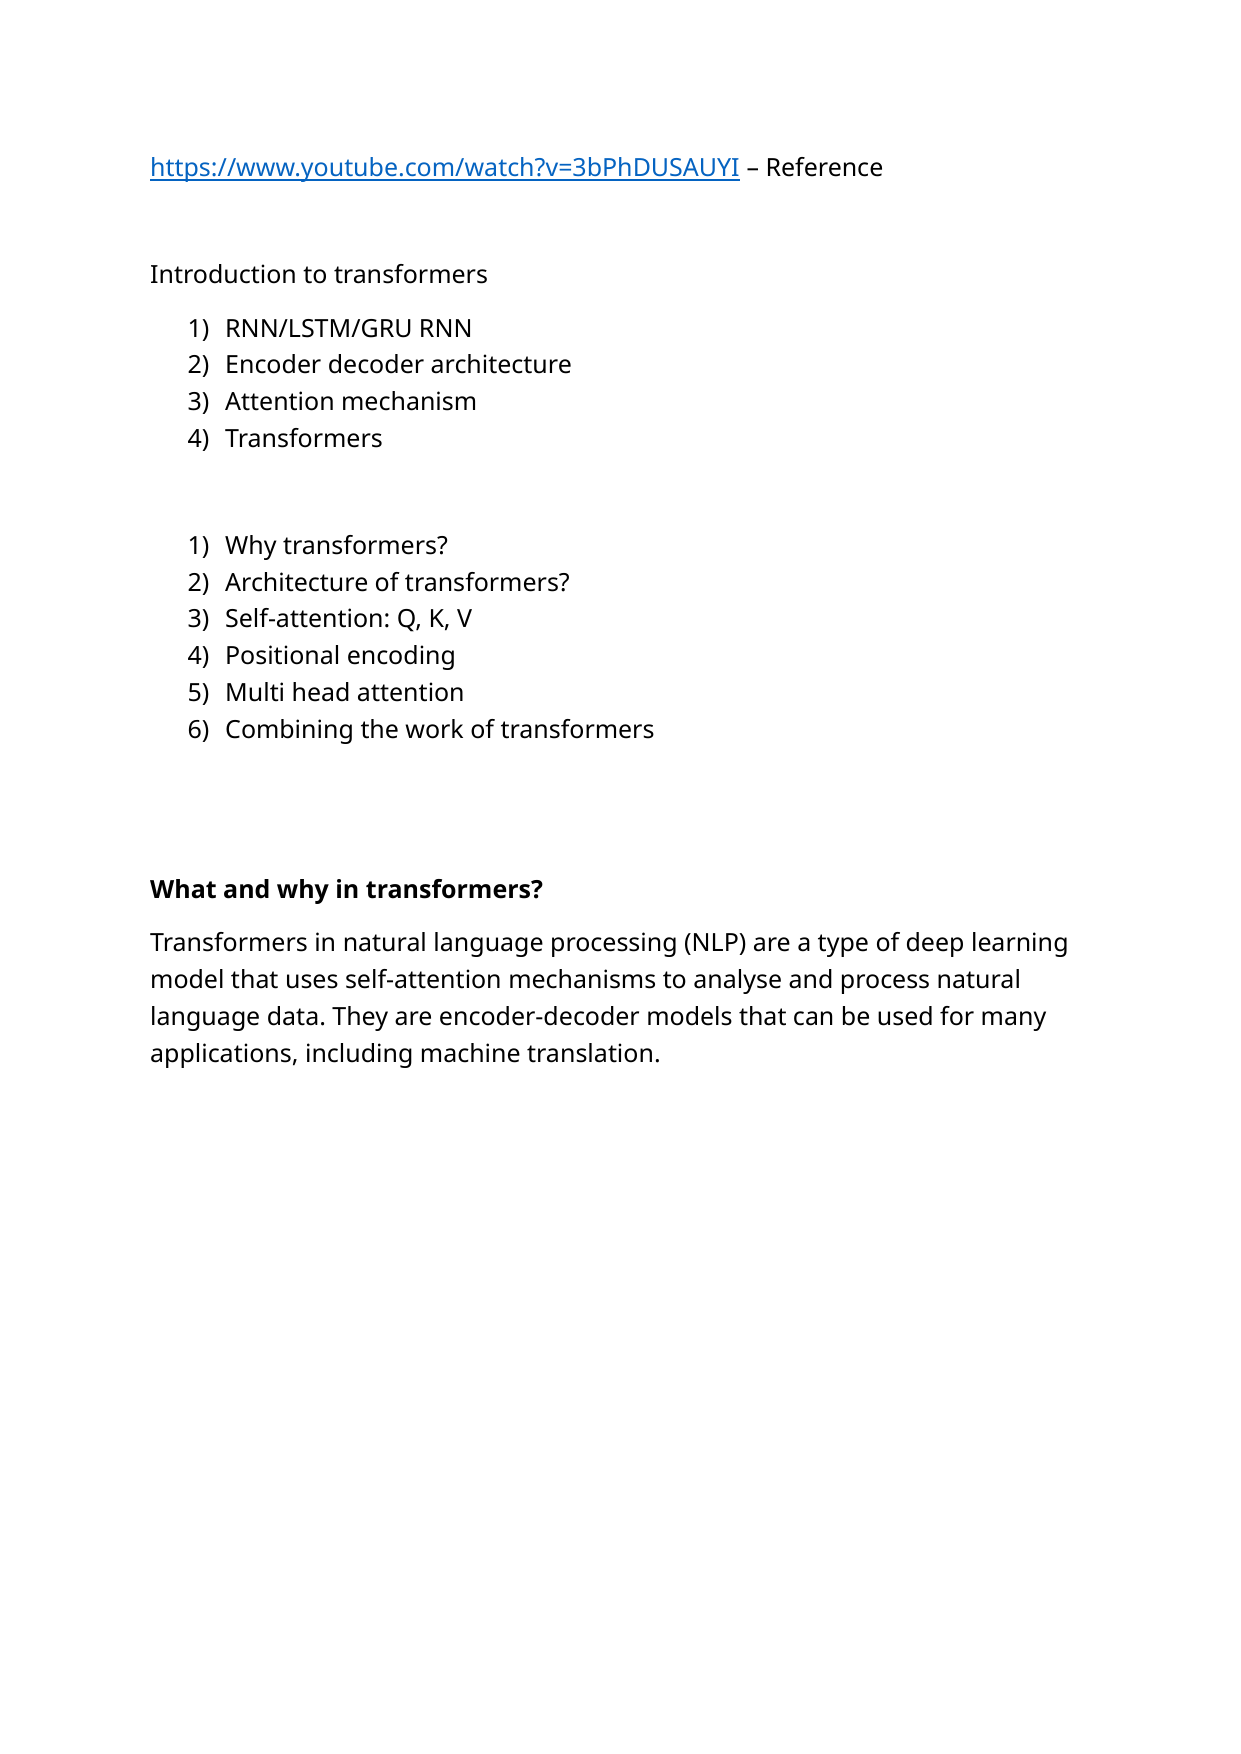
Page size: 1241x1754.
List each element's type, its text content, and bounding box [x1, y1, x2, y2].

list Attention mechanism [187, 384, 1090, 418]
list Combining the work of transformers [187, 711, 1090, 745]
list Encoder decoder architecture [187, 347, 1090, 381]
list Transformers [187, 421, 1090, 455]
text Transformers in natural language processing (NLP) are a type of deep learning model that uses self-attention mechanisms to analyse and process natural language data. They are encoder-decoder models that can be used for many applications, including machine translation. [150, 925, 1090, 1069]
list Why transformers? [187, 527, 1090, 562]
list RNN/LSTM/GRU RNN [187, 310, 1090, 344]
text Introduction to transformers [150, 257, 1090, 291]
list Architecture of transformers? [187, 564, 1090, 598]
list Multi head attention [187, 674, 1090, 709]
list Self-attention: Q, K, V [187, 601, 1090, 635]
text What and why in transformers? [150, 872, 1090, 906]
list Positional encoding [187, 638, 1090, 672]
text https://www.youtube.com/watch?v=3bPhDUSAUYI – Reference [150, 150, 1090, 184]
